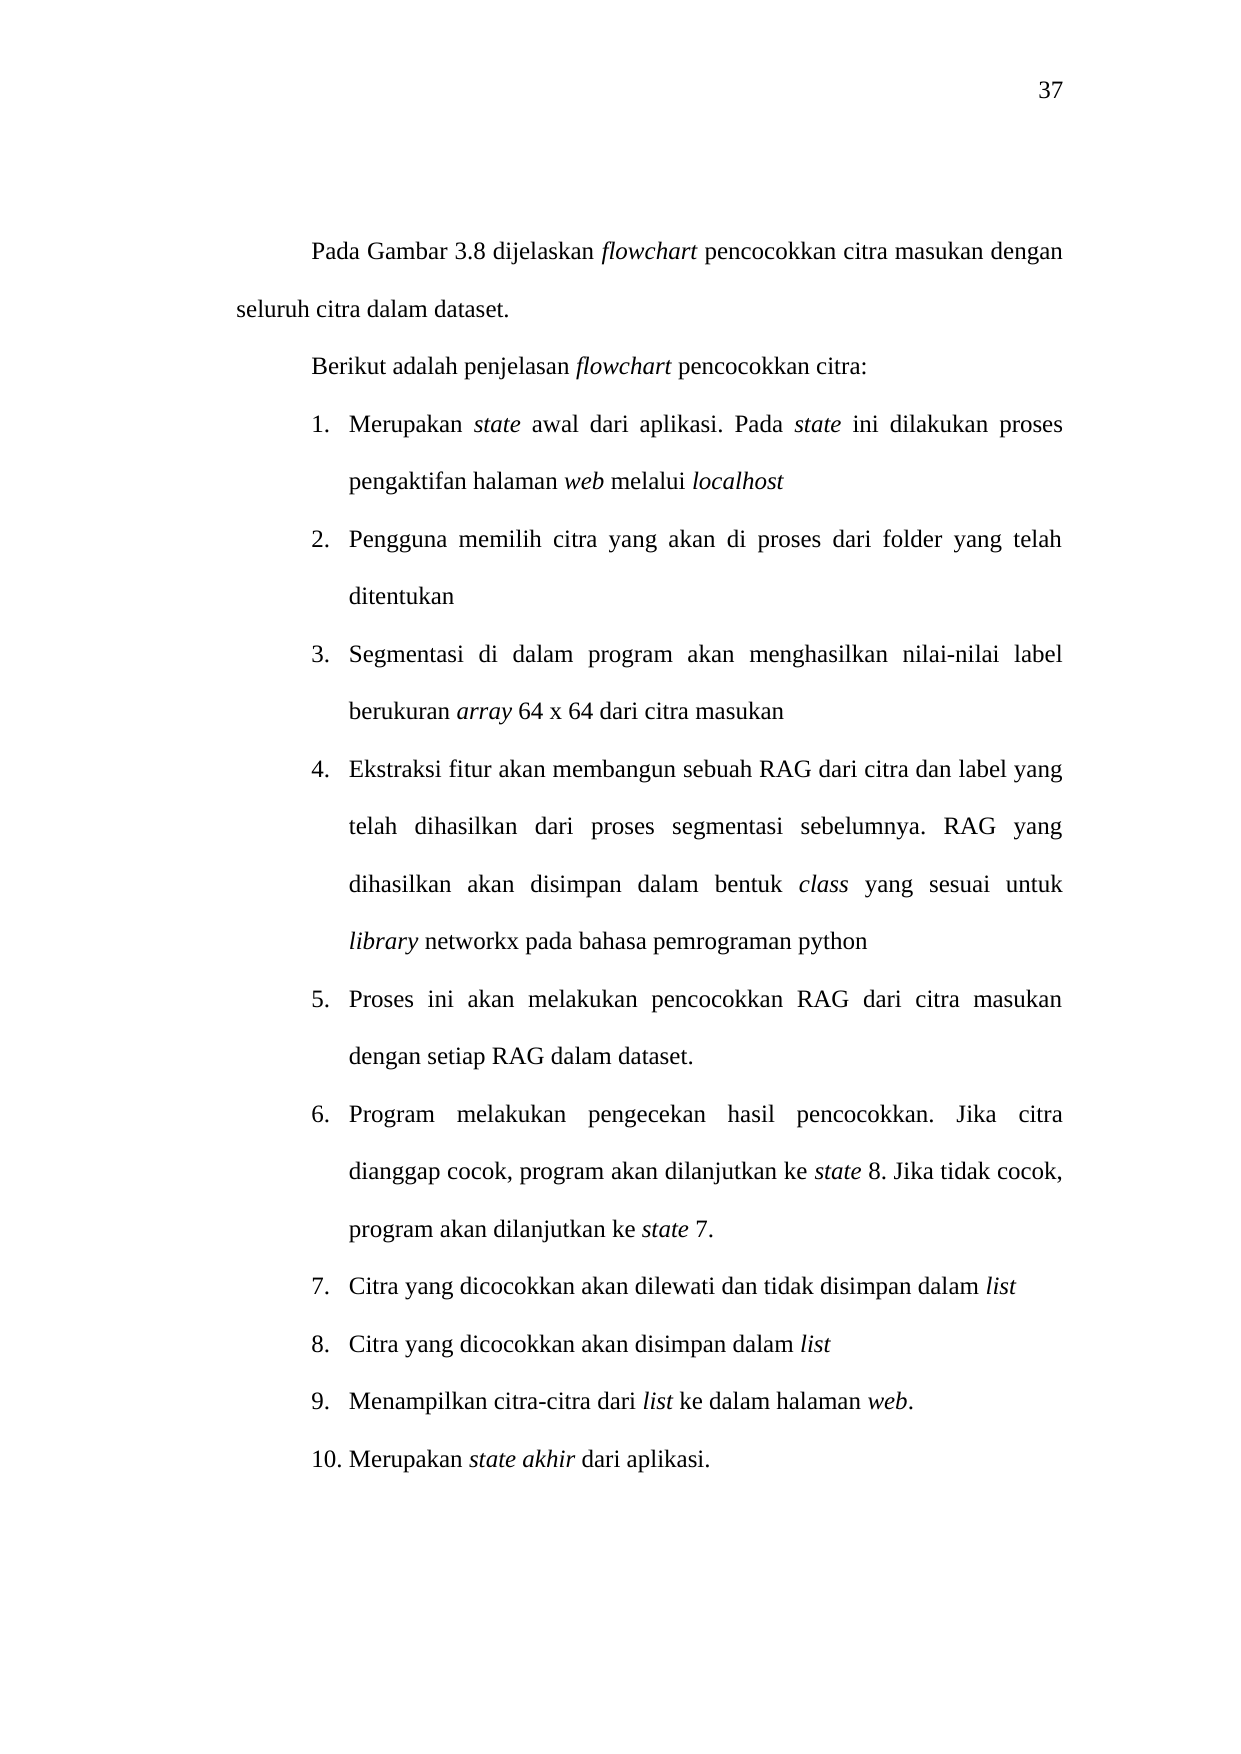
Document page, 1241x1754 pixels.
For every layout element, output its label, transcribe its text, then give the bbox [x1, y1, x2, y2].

list Merupakan state awal dari aplikasi. Pada state ini dilakukan proses pengaktifan halaman web melalui localhost [311, 409, 1063, 495]
list Pengguna memilih citra yang akan di proses dari folder yang telah ditentukan [311, 524, 1063, 610]
list Program melakukan pengecekan hasil pencocokkan. Jika citra dianggap cocok, program akan dilanjutkan ke state 8. Jika tidak cocok, program akan dilanjutkan ke state 7. [311, 1099, 1063, 1242]
list Citra yang dicocokkan akan disimpan dalam list [311, 1329, 1063, 1357]
text Berikut adalah penjelasan flowchart pencocokkan citra: [236, 351, 1063, 380]
text Pada Gambar 3.8 dijelaskan flowchart pencocokkan citra masukan dengan seluruh citra dalam dataset. [236, 236, 1063, 322]
list Ekstraksi fitur akan membangun sebuah RAG dari citra dan label yang telah dihasilkan dari proses segmentasi sebelumnya. RAG yang dihasilkan akan disimpan dalam bentuk class yang sesuai untuk library networkx pada bahasa pemrograman python [311, 754, 1063, 955]
list Citra yang dicocokkan akan dilewati dan tidak disimpan dalam list [311, 1271, 1063, 1300]
list Segmentasi di dalam program akan menghasilkan nilai-nilai label berukuran array 64 x 64 dari citra masukan [311, 639, 1063, 725]
list Merupakan state akhir dari aplikasi. [311, 1444, 1063, 1472]
list Menampilkan citra-citra dari list ke dalam halaman web. [311, 1386, 1063, 1415]
list Proses ini akan melakukan pencocokkan RAG dari citra masukan dengan setiap RAG dalam dataset. [311, 984, 1063, 1070]
